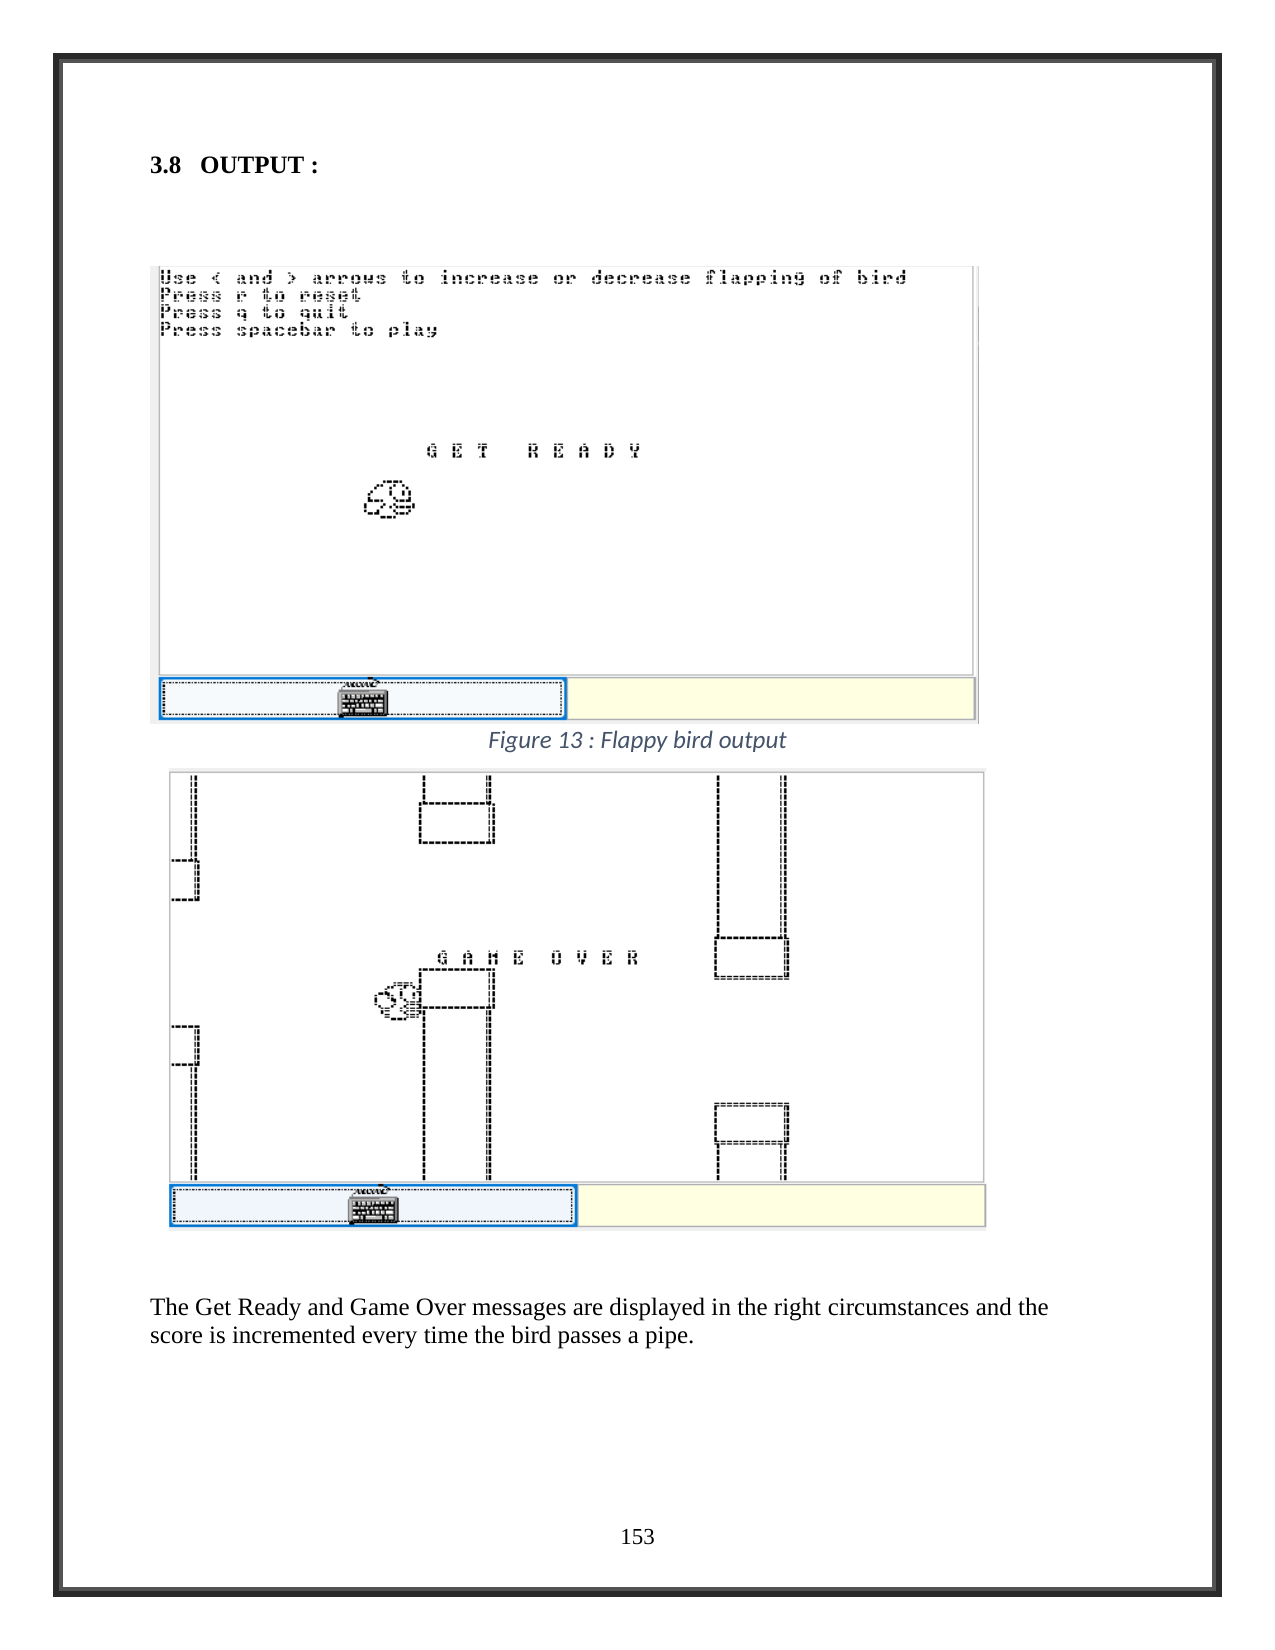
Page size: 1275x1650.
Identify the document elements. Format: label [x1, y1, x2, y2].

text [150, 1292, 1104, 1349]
picture [168, 768, 987, 1231]
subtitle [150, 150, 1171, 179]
picture [150, 266, 979, 724]
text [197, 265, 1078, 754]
